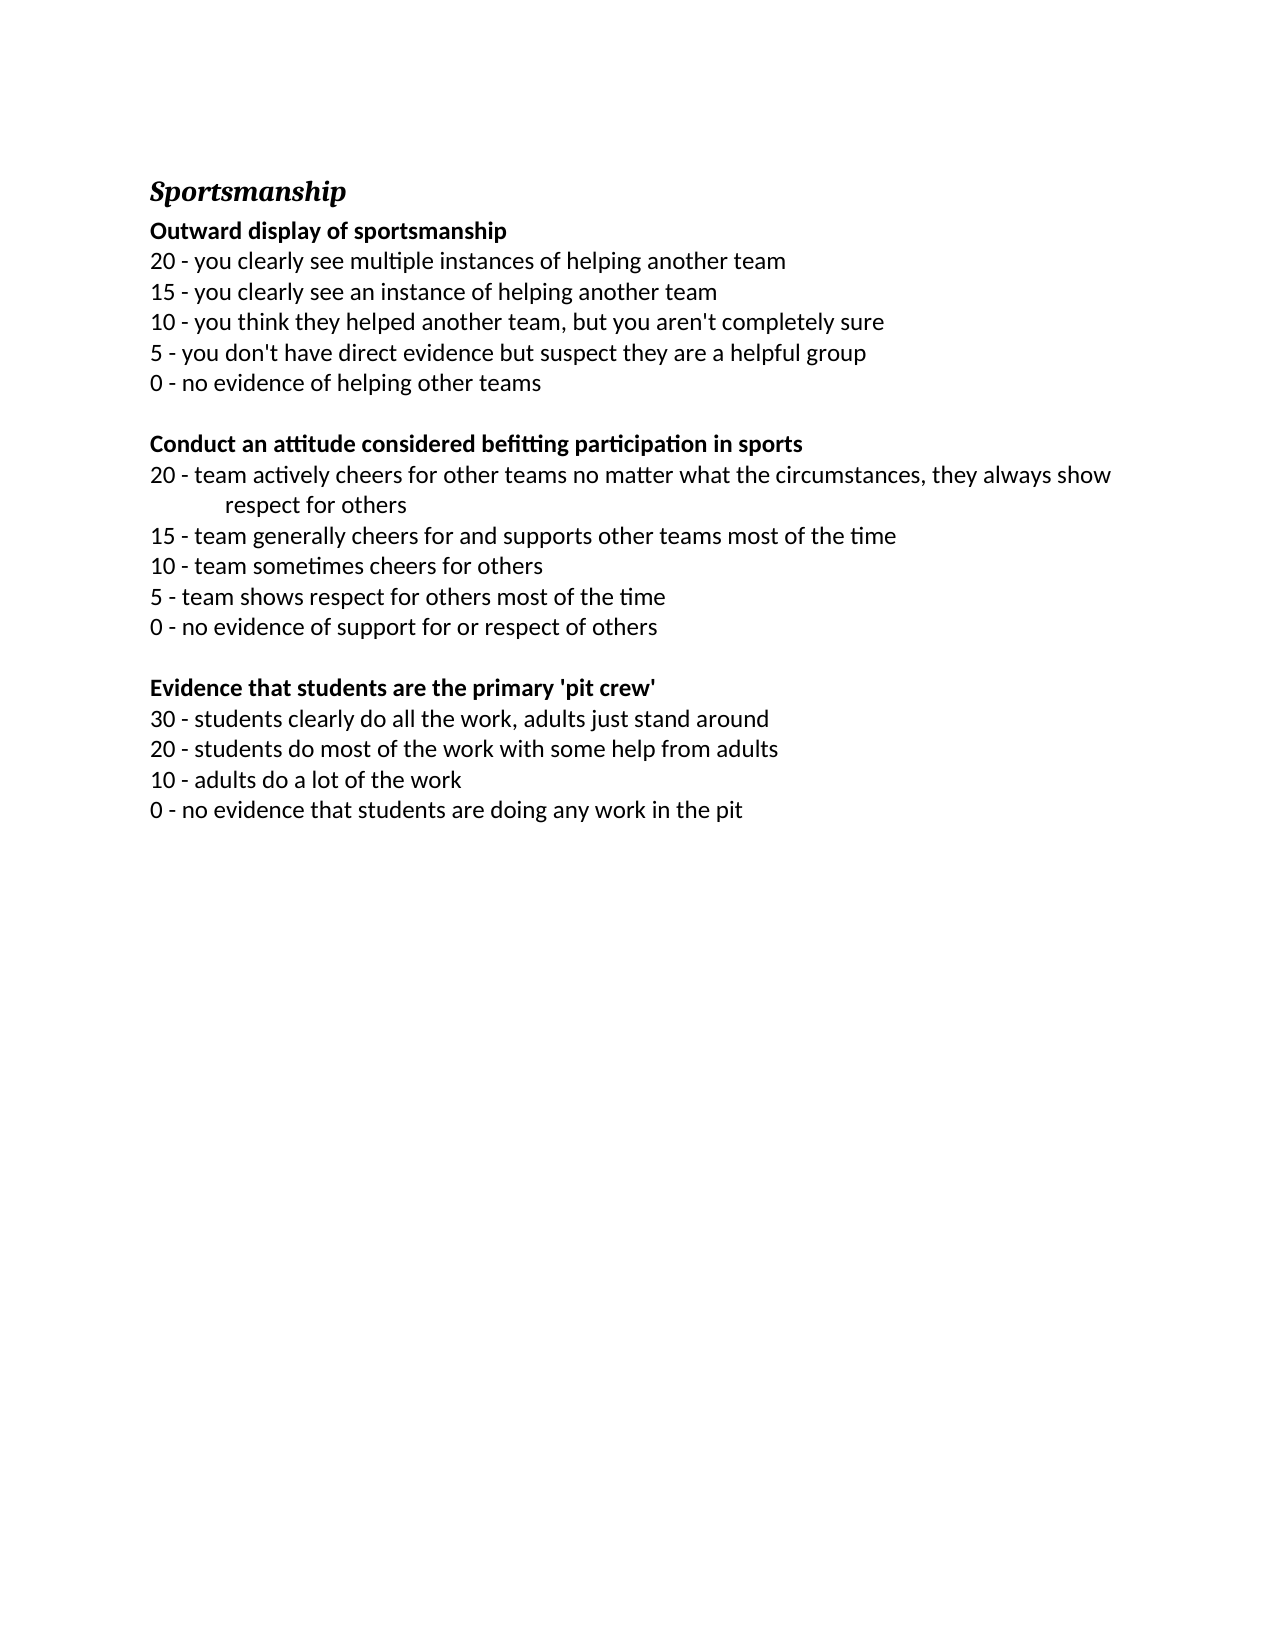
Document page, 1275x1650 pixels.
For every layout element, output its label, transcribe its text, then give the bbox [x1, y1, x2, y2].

text 0 - no evidence of helping other teams [150, 367, 1125, 398]
text 20 - you clearly see multiple instances of helping another team [150, 245, 1125, 276]
text Conduct an attitude considered befitting participation in sports [150, 428, 1125, 459]
text 30 - students clearly do all the work, adults just stand around [150, 703, 1125, 734]
text 0 - no evidence that students are doing any work in the pit [150, 795, 1125, 825]
text 20 - team actively cheers for other teams no matter what the circumstances, they always show respect for others [150, 459, 1125, 520]
text 10 - you think they helped another team, but you aren't completely sure [150, 306, 1125, 337]
text Evidence that students are the primary 'pit crew' [150, 673, 1125, 703]
text 20 - students do most of the work with some help from adults [150, 734, 1125, 764]
subtitle Sportsmanship [150, 175, 1125, 208]
text Outward display of sportsmanship [150, 215, 1125, 245]
text 5 - you don't have direct evidence but suspect they are a helpful group [150, 337, 1125, 367]
text 15 - team generally cheers for and supports other teams most of the time [150, 520, 1125, 551]
text 0 - no evidence of support for or respect of others [150, 612, 1125, 642]
text 15 - you clearly see an instance of helping another team [150, 276, 1125, 306]
text 5 - team shows respect for others most of the time [150, 581, 1125, 612]
text 10 - team sometimes cheers for others [150, 551, 1125, 581]
text 10 - adults do a lot of the work [150, 764, 1125, 795]
